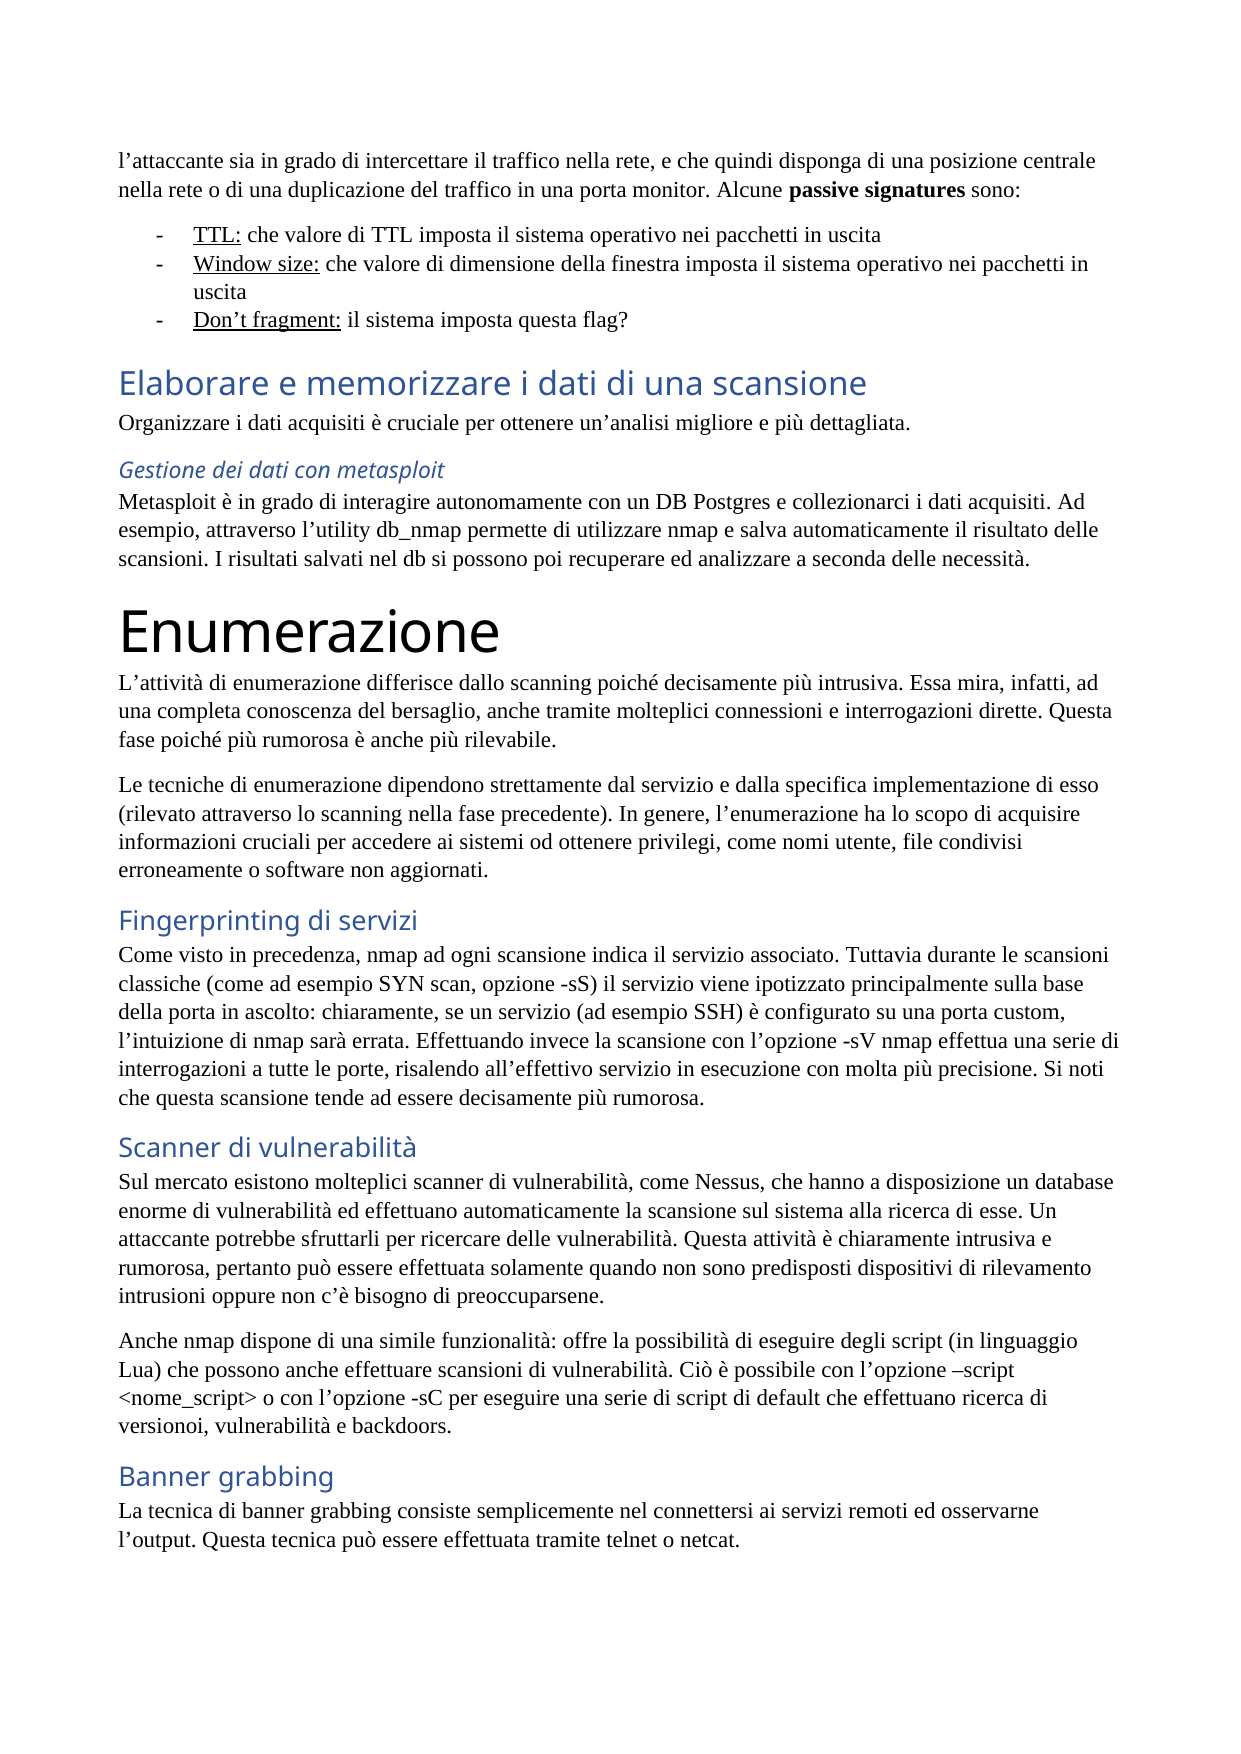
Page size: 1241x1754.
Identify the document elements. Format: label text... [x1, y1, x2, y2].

text Anche nmap dispone di una simile funzionalità: offre la possibilità di eseguire degli script (in linguaggio Lua) che possono anche effettuare scansioni di vulnerabilità. Ciò è possibile con l’opzione –script <nome_script> o con l’opzione -sC per eseguire una serie di script di default che effettuano ricerca di versionoi, vulnerabilità e backdoors. [118, 1327, 1122, 1439]
text Come visto in precedenza, nmap ad ogni scansione indica il servizio associato. Tuttavia durante le scansioni classiche (come ad esempio SYN scan, opzione -sS) il servizio viene ipotizzato principalmente sulla base della porta in ascolto: chiaramente, se un servizio (ad esempio SSH) è configurato su una porta custom, l’intuizione di nmap sarà errata. Effettuando invece la scansione con l’opzione -sV nmap effettua una serie di interrogazioni a tutte le porte, risalendo all’effettivo servizio in esecuzione con molta più precisione. Si noti che questa scansione tende ad essere decisamente più rumorosa. [118, 941, 1122, 1110]
text Metasploit è in grado di interagire autonomamente con un DB Postgres e collezionarci i dati acquisiti. Ad esempio, attraverso l’utility db_nmap permette di utilizzare nmap e salva automaticamente il risultato delle scansioni. I risultati salvati nel db si possono poi recuperare ed analizzare a seconda delle necessità. [118, 488, 1122, 571]
list Don’t fragment: il sistema imposta questa flag? [156, 306, 1122, 333]
text La tecnica di banner grabbing consiste semplicemente nel connettersi ai servizi remoti ed osservarne l’output. Questa tecnica può essere effettuata tramite telnet o netcat. [118, 1497, 1122, 1552]
list TTL: che valore di TTL imposta il sistema operativo nei pacchetti in uscita [156, 221, 1122, 247]
text L’attività di enumerazione differisce dallo scanning poiché decisamente più intrusiva. Essa mira, infatti, ad una completa conoscenza del bersaglio, anche tramite molteplici connessioni e interrogazioni dirette. Questa fase poiché più rumorosa è anche più rilevabile. [118, 669, 1122, 752]
list Window size: che valore di dimensione della finestra imposta il sistema operativo nei pacchetti in uscita [156, 249, 1122, 304]
title Enumerazione [118, 590, 1122, 669]
text Le tecniche di enumerazione dipendono strettamente dal servizio e dalla specifica implementazione di esso (rilevato attraverso lo scanning nella fase precedente). In genere, l’enumerazione ha lo scopo di acquisire informazioni cruciali per accedere ai sistemi od ottenere privilegi, come nomi utente, file condivisi erroneamente o software non aggiornati. [118, 771, 1122, 883]
text Organizzare i dati acquisiti è cruciale per ottenere un’analisi migliore e più dettagliata. [118, 409, 1122, 435]
subtitle Elaborare e memorizzare i dati di una scansione [118, 360, 1122, 405]
subtitle Scanner di vulnerabilità [118, 1129, 1122, 1166]
subtitle Fingerprinting di servizi [118, 902, 1122, 938]
subtitle Gestione dei dati con metasploit [118, 454, 1122, 485]
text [118, 148, 1122, 202]
subtitle Banner grabbing [118, 1458, 1122, 1494]
text Sul mercato esistono molteplici scanner di vulnerabilità, come Nessus, che hanno a disposizione un database enorme di vulnerabilità ed effettuano automaticamente la scansione sul sistema alla ricerca di esse. Un attaccante potrebbe sfruttarli per ricercare delle vulnerabilità. Questa attività è chiaramente intrusiva e rumorosa, pertanto può essere effettuata solamente quando non sono predisposti dispositivi di rilevamento intrusioni oppure non c’è bisogno di preoccuparsene. [118, 1168, 1122, 1308]
